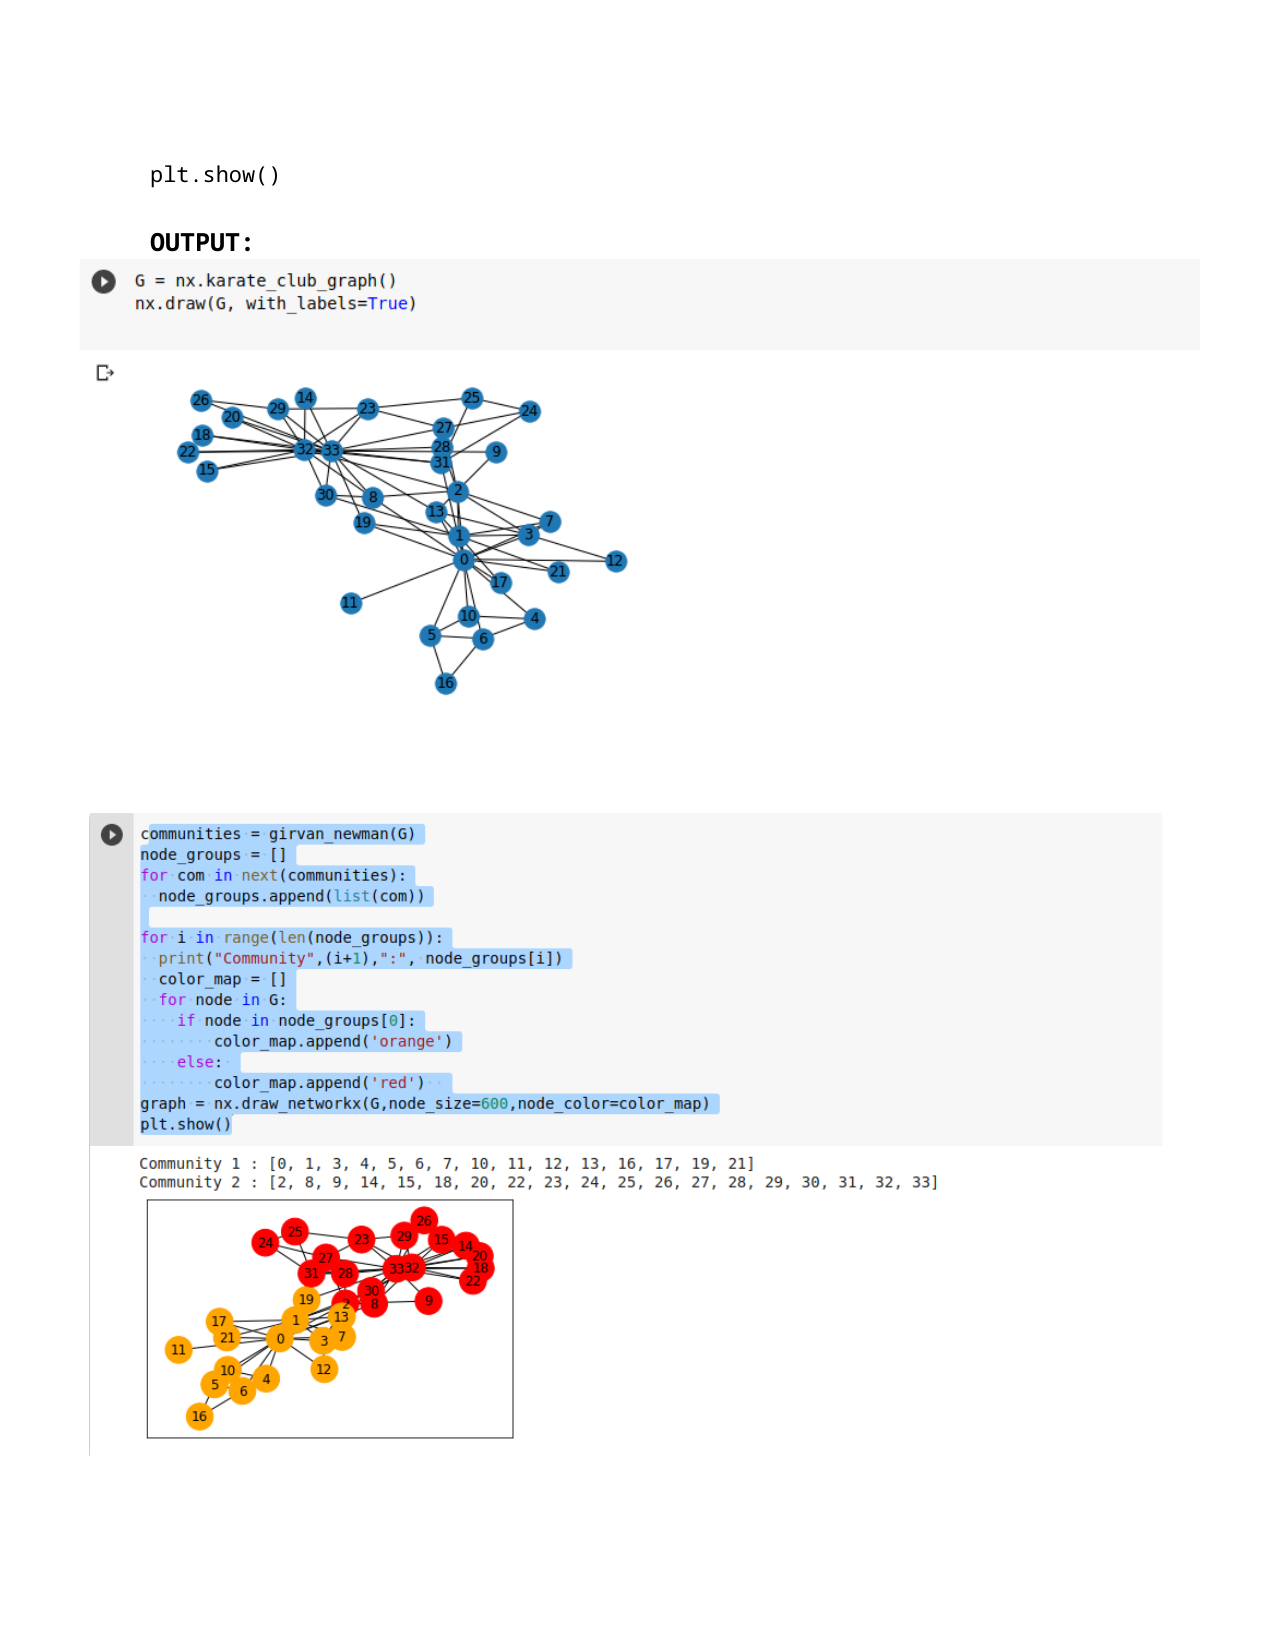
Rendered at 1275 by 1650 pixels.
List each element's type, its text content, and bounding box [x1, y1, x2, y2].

picture [89, 813, 1163, 1456]
text plt.show() [150, 159, 1125, 189]
picture [75, 259, 1200, 718]
text OUTPUT: [150, 225, 1125, 259]
